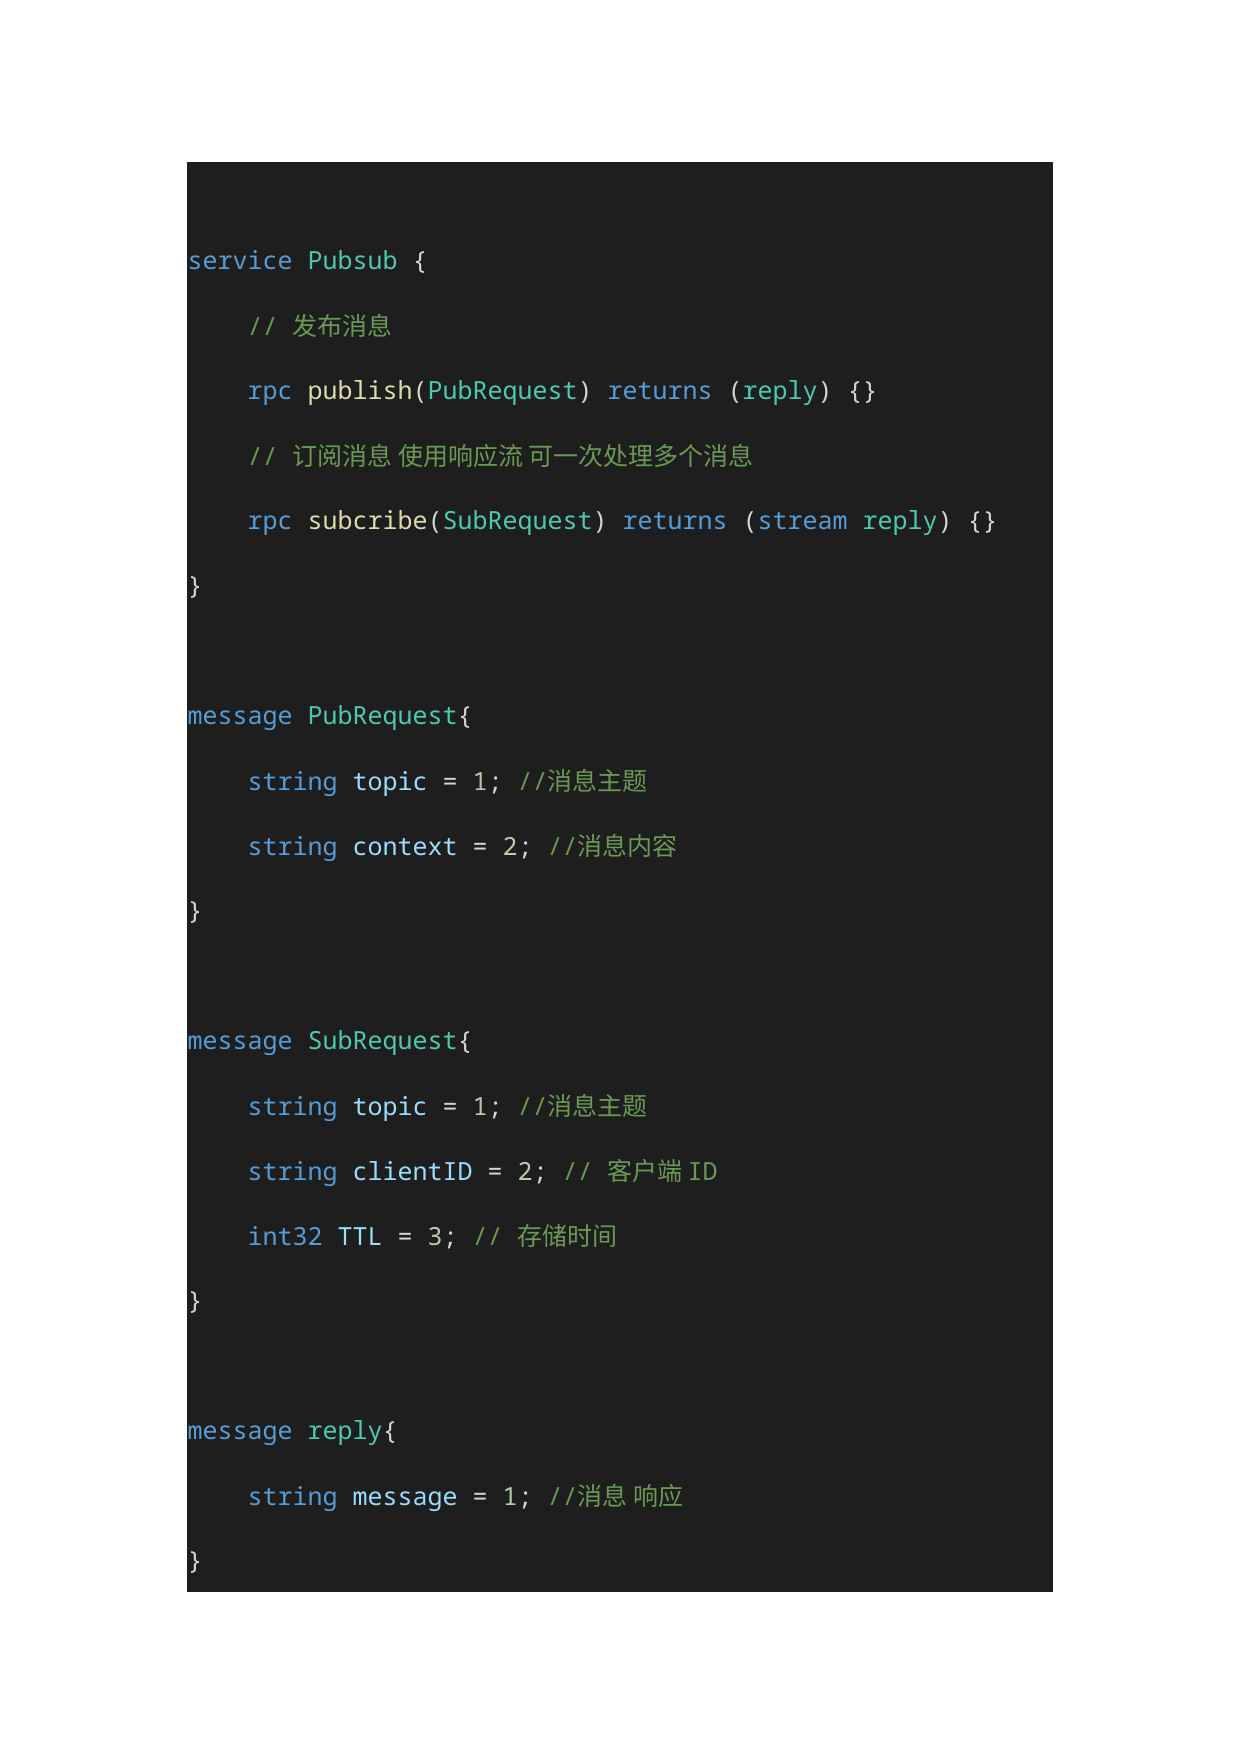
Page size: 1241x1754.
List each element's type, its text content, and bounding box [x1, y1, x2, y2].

text } [187, 1527, 1053, 1592]
text } [187, 877, 1053, 942]
text service Pubsub { [187, 227, 1053, 292]
text } [187, 1267, 1053, 1332]
text string message = 1; //消息 响应 [187, 1462, 1053, 1527]
text string context = 2; //消息内容 [187, 812, 1053, 877]
text } [187, 552, 1053, 617]
text rpc subcribe(SubRequest) returns (stream reply) {} [187, 487, 1053, 552]
text rpc publish(PubRequest) returns (reply) {} [187, 357, 1053, 422]
text message SubRequest{ [187, 1007, 1053, 1072]
text message PubRequest{ [187, 682, 1053, 747]
text int32 TTL = 3; // 存储时间 [187, 1202, 1053, 1267]
text message reply{ [187, 1397, 1053, 1462]
text // 订阅消息 使用响应流 可一次处理多个消息 [187, 422, 1053, 487]
text string topic = 1; //消息主题 [187, 747, 1053, 812]
text string topic = 1; //消息主题 [187, 1072, 1053, 1137]
text // 发布消息 [187, 292, 1053, 357]
text string clientID = 2; // 客户端ID [187, 1137, 1053, 1202]
